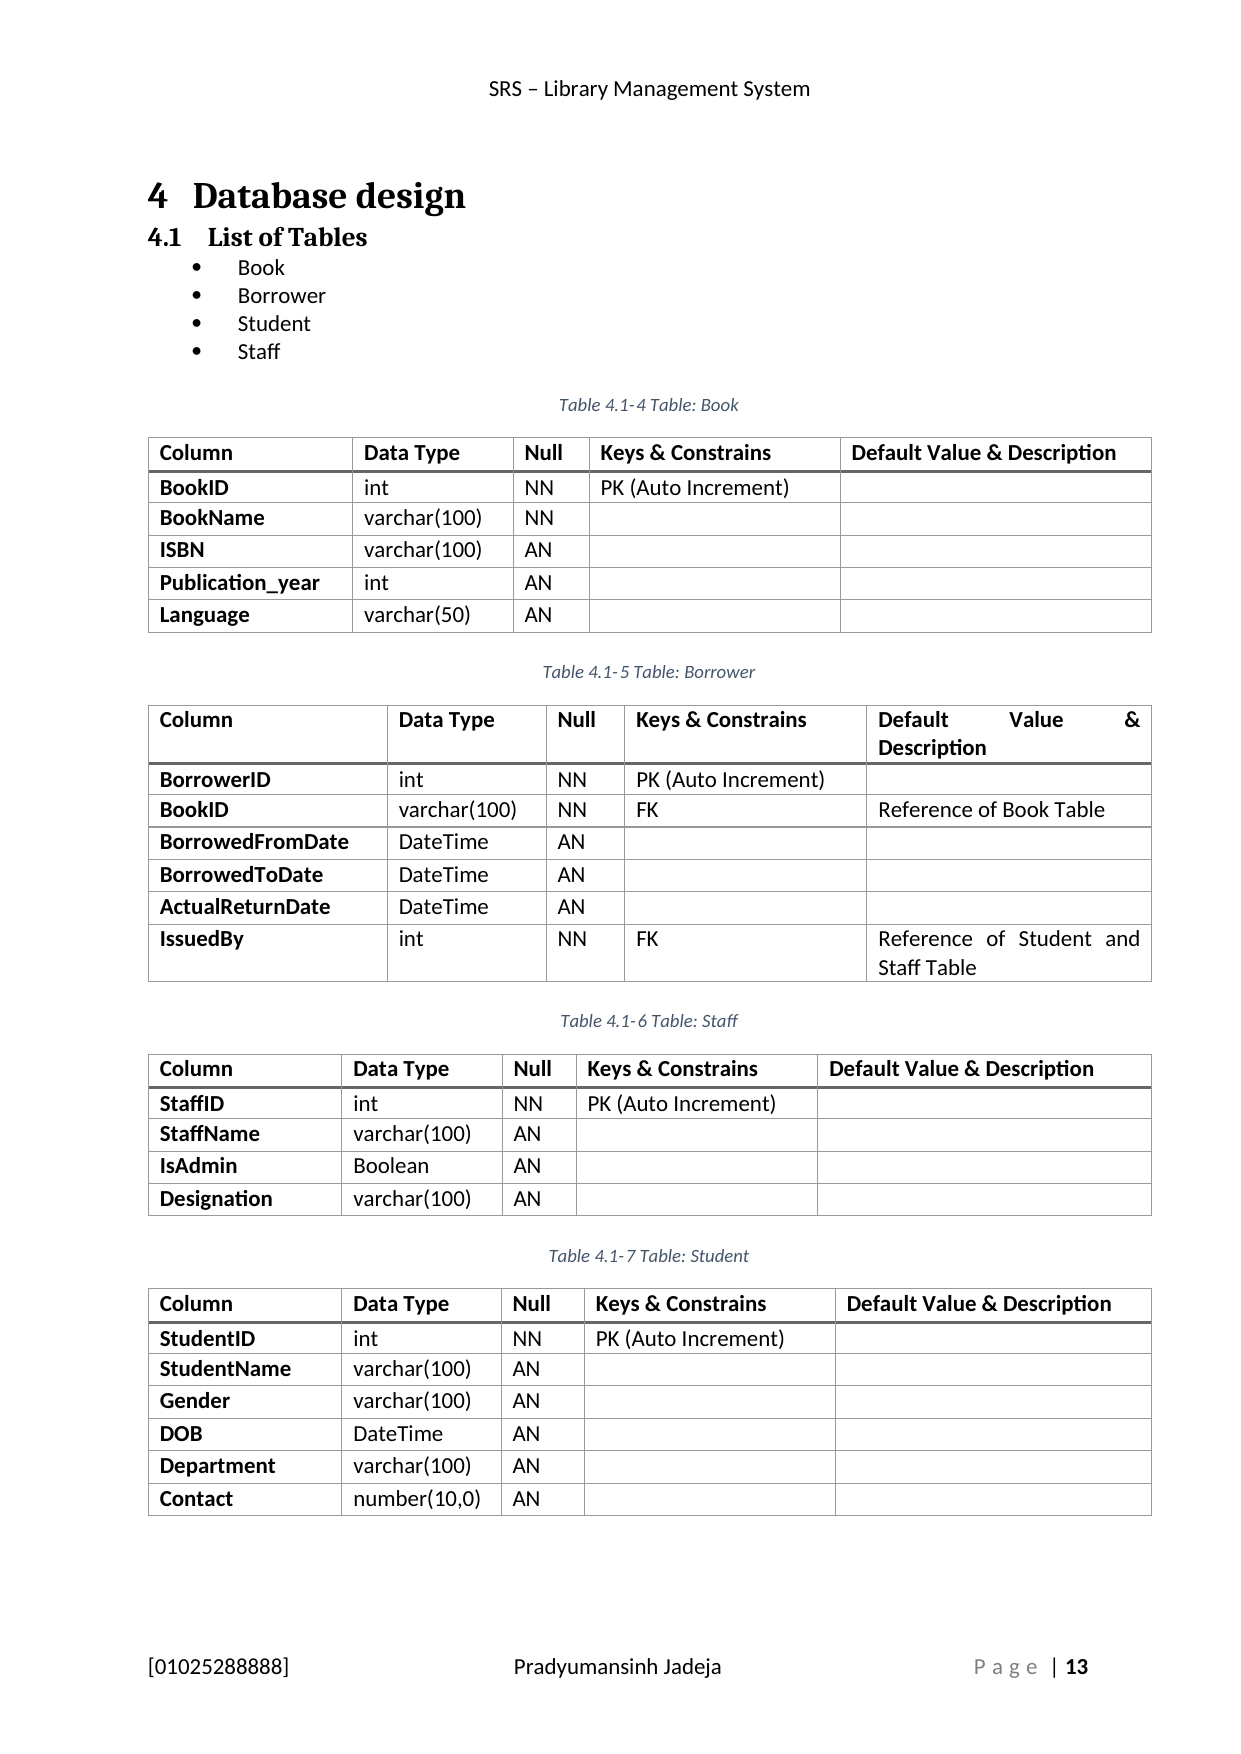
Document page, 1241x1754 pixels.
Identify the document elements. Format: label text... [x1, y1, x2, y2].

table_cell int [353, 568, 513, 599]
table_cell AN [503, 1119, 576, 1151]
table_cell Department [149, 1451, 341, 1483]
table_cell int [388, 765, 546, 794]
table_cell [836, 1324, 1151, 1353]
table_cell AN [502, 1386, 584, 1418]
table_cell DateTime [342, 1419, 501, 1450]
table_cell AN [547, 892, 624, 923]
table_cell varchar(100) [342, 1119, 502, 1151]
list Book [193, 253, 1152, 281]
table_header Keys & Constrains [590, 438, 840, 470]
table_cell varchar(100) [342, 1354, 501, 1385]
table_cell [841, 473, 1151, 502]
table_cell [577, 1119, 817, 1151]
table_cell [590, 600, 840, 632]
table_header Data Type [388, 706, 546, 762]
table_header Null [503, 1055, 576, 1086]
table_cell [867, 828, 1151, 859]
table_cell BorrowedToDate [149, 860, 387, 891]
table_header Null [502, 1289, 584, 1321]
table_cell ActualReturnDate [149, 892, 387, 923]
table_cell [577, 1184, 817, 1215]
table_cell PK (Auto Increment) [577, 1089, 817, 1118]
table_cell IssuedBy [149, 925, 387, 981]
table_cell [867, 860, 1151, 891]
table_cell [836, 1484, 1151, 1515]
list Student [193, 309, 1152, 337]
table_cell NN [514, 473, 589, 502]
table_cell int [342, 1324, 501, 1353]
table_cell Reference of Book Table [867, 795, 1151, 826]
table_cell AN [502, 1419, 584, 1450]
table_cell StudentName [149, 1354, 341, 1385]
table_cell varchar(100) [342, 1184, 502, 1215]
subtitle Database design [148, 175, 1152, 218]
table_cell AN [503, 1152, 576, 1183]
table_cell Designation [149, 1184, 341, 1215]
table_cell [625, 860, 866, 891]
table_cell DateTime [388, 828, 546, 859]
table_cell int [353, 473, 513, 502]
table_cell [818, 1152, 1151, 1183]
table_cell Reference of Student and Staff Table [867, 925, 1151, 981]
table_cell BorrowedFromDate [149, 828, 387, 859]
table_cell [836, 1451, 1151, 1483]
table_cell BookName [149, 503, 352, 534]
table_cell NN [547, 795, 624, 826]
table_cell [590, 503, 840, 534]
list Staff [193, 337, 1152, 366]
table_header Default Value & Description [841, 438, 1151, 470]
table_cell PK (Auto Increment) [585, 1324, 835, 1353]
table_cell varchar(100) [353, 503, 513, 534]
table_cell Language [149, 600, 352, 632]
table_cell [867, 892, 1151, 923]
table_header Null [547, 706, 624, 762]
table_cell [625, 828, 866, 859]
table_cell [841, 600, 1151, 632]
table_cell NN [514, 503, 589, 534]
table_cell [590, 536, 840, 567]
table_header Keys & Constrains [625, 706, 866, 762]
table_cell [585, 1386, 835, 1418]
table_cell Gender [149, 1386, 341, 1418]
table_cell [585, 1484, 835, 1515]
table_cell [867, 765, 1151, 794]
table_cell StudentID [149, 1324, 341, 1353]
table_header Data Type [342, 1289, 501, 1321]
table_cell AN [547, 828, 624, 859]
table_cell IsAdmin [149, 1152, 341, 1183]
table_cell Boolean [342, 1152, 502, 1183]
table_cell FK [625, 795, 866, 826]
table_header Data Type [353, 438, 513, 470]
table_cell int [342, 1089, 502, 1118]
table_cell BookID [149, 795, 387, 826]
table_cell NN [503, 1089, 576, 1118]
table_header Default Value & Description [818, 1055, 1151, 1086]
table_header Keys & Constrains [577, 1055, 817, 1086]
table_header Default Value & Description [836, 1289, 1151, 1321]
table_cell [585, 1354, 835, 1385]
table_cell [585, 1451, 835, 1483]
table_header Column [149, 706, 387, 762]
table_cell Publication_year [149, 568, 352, 599]
table_cell AN [503, 1184, 576, 1215]
table_cell Contact [149, 1484, 341, 1515]
table_cell BookID [149, 473, 352, 502]
table_header Column [149, 438, 352, 470]
table_cell AN [502, 1354, 584, 1385]
table_cell [836, 1386, 1151, 1418]
subtitle List of Tables [148, 222, 1152, 253]
table_cell [818, 1184, 1151, 1215]
table_header Null [514, 438, 589, 470]
table_cell DOB [149, 1419, 341, 1450]
table_cell varchar(100) [353, 536, 513, 567]
table_cell [590, 568, 840, 599]
table_cell [836, 1354, 1151, 1385]
table_cell DateTime [388, 892, 546, 923]
table_cell AN [514, 568, 589, 599]
table_cell PK (Auto Increment) [590, 473, 840, 502]
table_cell AN [514, 536, 589, 567]
table_header Column [149, 1055, 341, 1086]
table_cell [836, 1419, 1151, 1450]
table_cell [841, 568, 1151, 599]
table_cell varchar(100) [342, 1451, 501, 1483]
table_cell BorrowerID [149, 765, 387, 794]
table_cell varchar(100) [342, 1386, 501, 1418]
table_cell DateTime [388, 860, 546, 891]
table_cell AN [547, 860, 624, 891]
table_cell int [388, 925, 546, 981]
table_cell [577, 1152, 817, 1183]
list Borrower [193, 281, 1152, 309]
table_cell [585, 1419, 835, 1450]
table_cell [841, 503, 1151, 534]
table_cell StaffName [149, 1119, 341, 1151]
table_header Default Value & Description [867, 706, 1151, 762]
table_cell NN [547, 765, 624, 794]
table_cell [841, 536, 1151, 567]
table_cell AN [514, 600, 589, 632]
table_header Column [149, 1289, 341, 1321]
table_cell AN [502, 1484, 584, 1515]
table_header Keys & Constrains [585, 1289, 835, 1321]
table_cell [818, 1119, 1151, 1151]
table_cell [818, 1089, 1151, 1118]
table_cell varchar(100) [388, 795, 546, 826]
table_cell StaffID [149, 1089, 341, 1118]
table_cell ISBN [149, 536, 352, 567]
table_cell AN [502, 1451, 584, 1483]
table_cell NN [547, 925, 624, 981]
table_cell PK (Auto Increment) [625, 765, 866, 794]
table_cell FK [625, 925, 866, 981]
table_cell number(10,0) [342, 1484, 501, 1515]
table_header Data Type [342, 1055, 502, 1086]
table_cell varchar(50) [353, 600, 513, 632]
table_cell NN [502, 1324, 584, 1353]
table_cell [625, 892, 866, 923]
